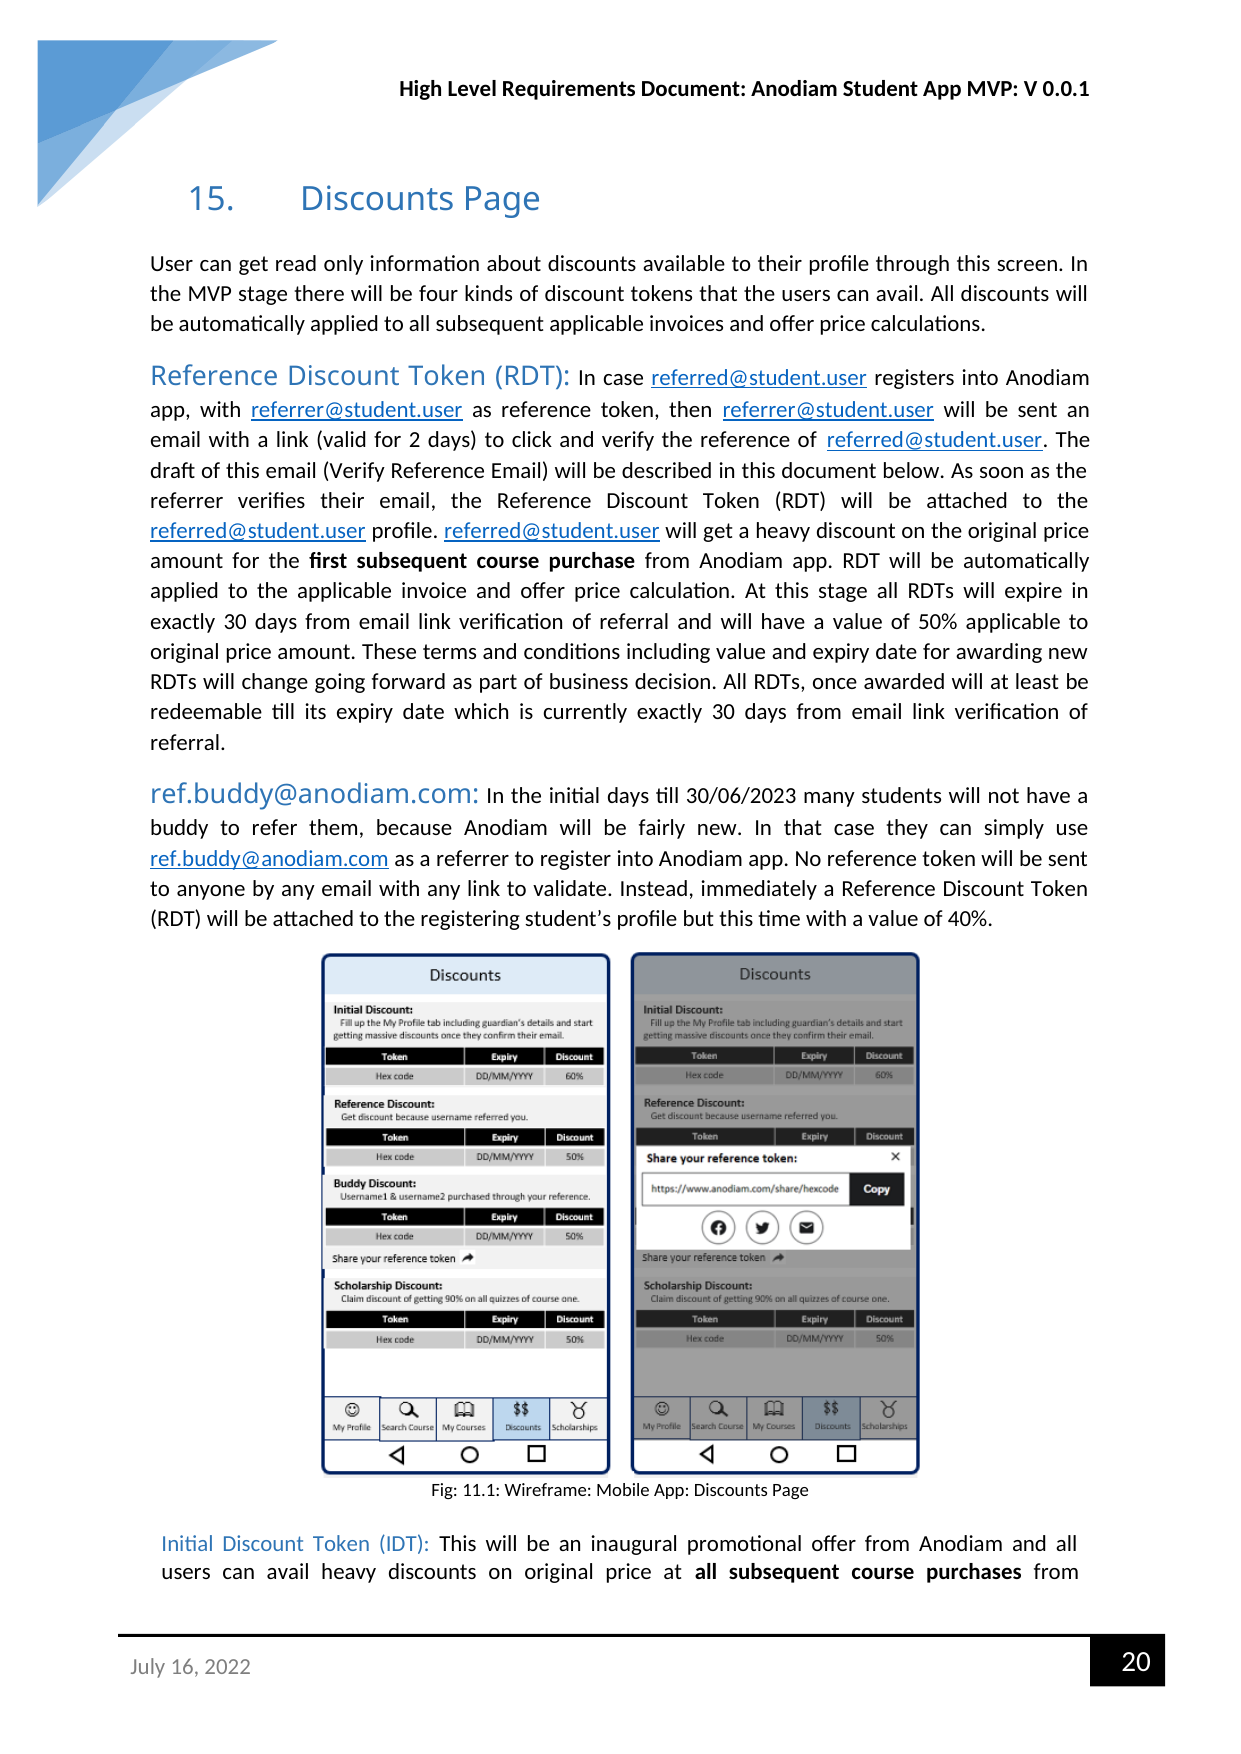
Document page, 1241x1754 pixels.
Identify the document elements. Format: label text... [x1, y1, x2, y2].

text ref.buddy@anodiam.com: In the initial days till 30/06/2023 many students will not have a buddy to refer them, because Anodiam will be fairly new. In that case they can simply use ref.buddy@anodiam.com as a referrer to register into Anodiam app. No reference token will be sent to anyone by any email with any link to validate. Instead, immediately a Reference Discount Token (RDT) will be attached to the registering student’s profile but this time with a value of 40%. [150, 774, 1090, 932]
text User can get read only information about discounts available to their profile through this screen. In the MVP stage there will be four kinds of discount tokens that the users can avail. All discounts will be automatically applied to all subsequent applicable invoices and offer price calculations. [150, 249, 1090, 337]
subtitle Discounts Page [187, 175, 1090, 220]
text Reference Discount Token (RDT): In case referred@student.user registers into Anodiam app, with referrer@student.user as reference token, then referrer@student.user will be sent an email with a link (valid for 2 days) to click and verify the reference of referred@student.user. The draft of this email (Verify Reference Email) will be described in this document below. As soon as the referrer verifies their email, the Reference Discount Token (RDT) will be attached to the referred@student.user profile. referred@student.user will get a heavy discount on the original price amount for the first subsequent course purchase from Anodiam app. RDT will be automatically applied to the applicable invoice and offer price calculation. At this stage all RDTs will expire in exactly 30 days from email link verification of referral and will have a value of 50% applicable to original price amount. These terms and conditions including value and expiry date for awarding new RDTs will change going forward as part of business decision. All RDTs, once awarded will at least be redeemable till its expiry date which is currently exactly 30 days from email link verification of referral. [150, 356, 1090, 756]
picture [318, 951, 922, 1478]
picture [37, 40, 279, 209]
table_header Fig: 11.1: Wireframe: Mobile App: Discounts Page [150, 951, 1090, 1529]
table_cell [150, 1529, 1090, 1585]
